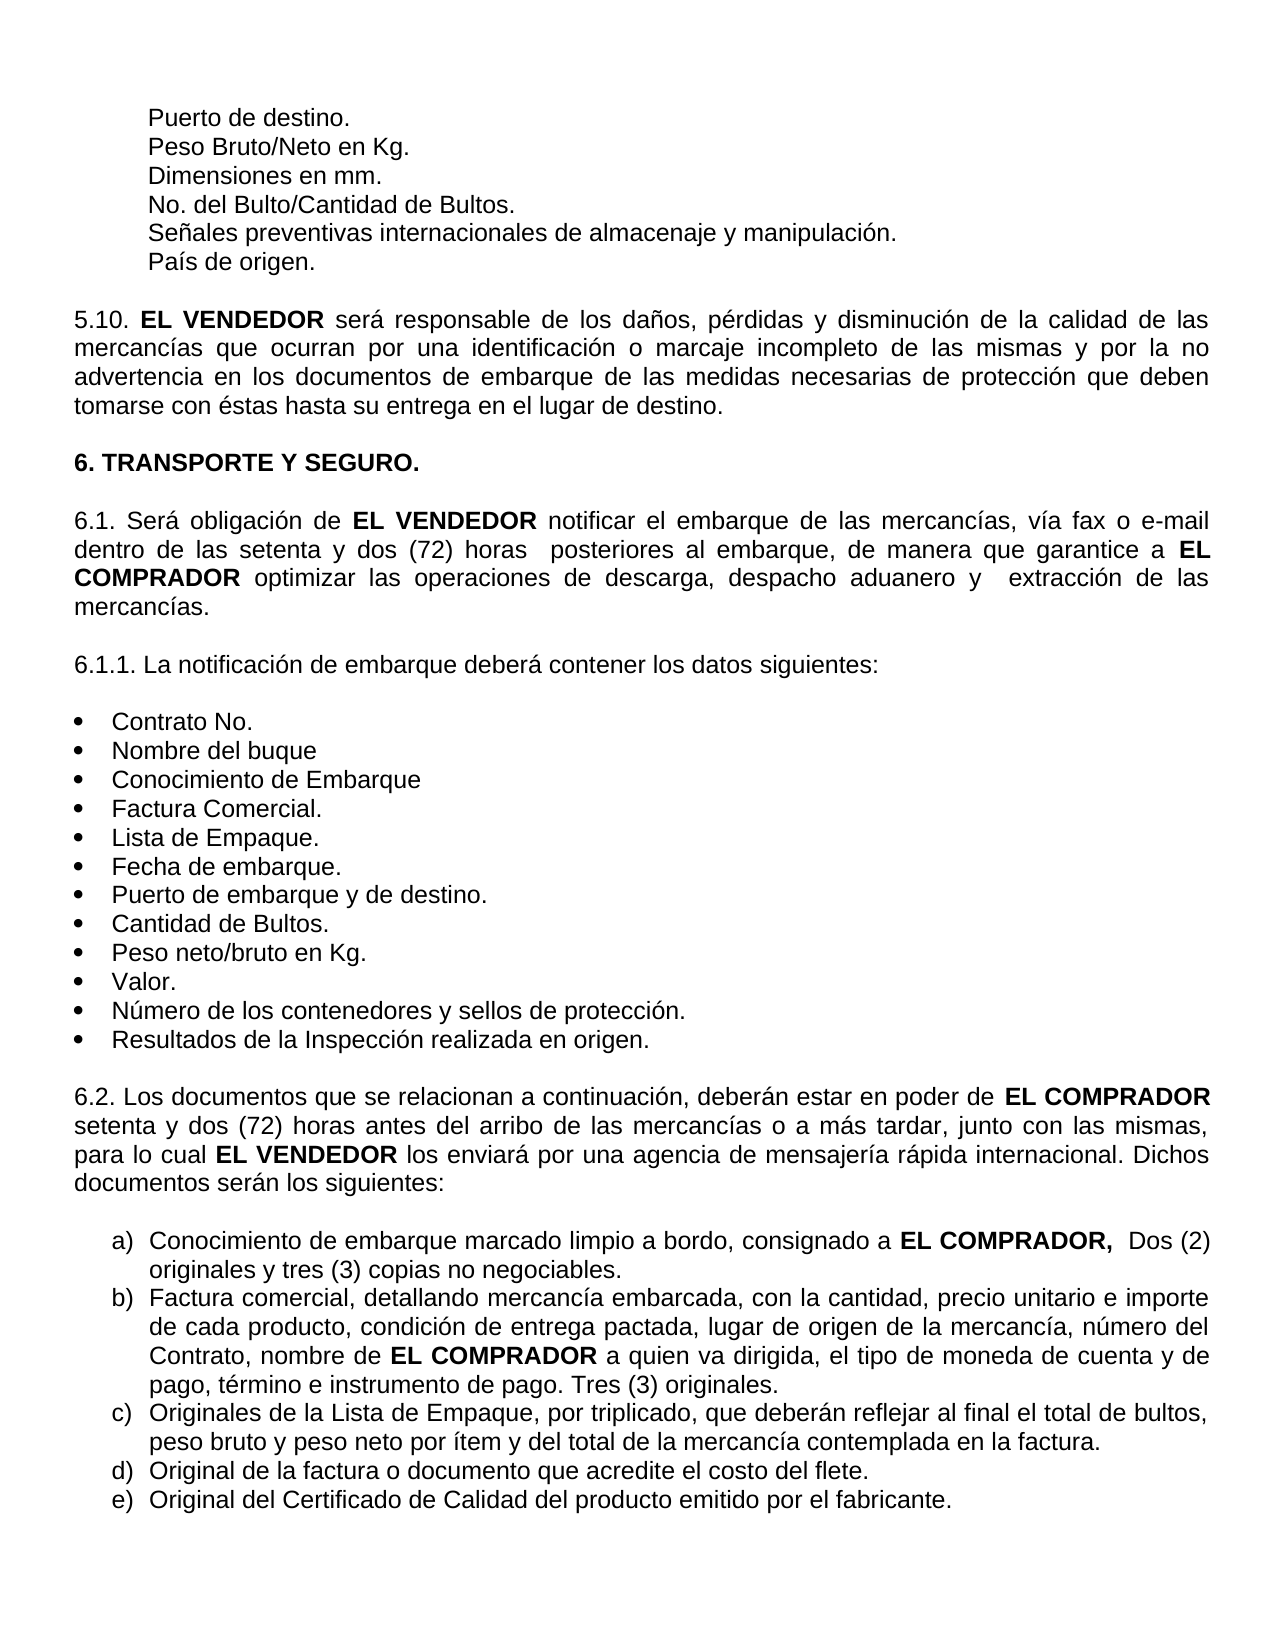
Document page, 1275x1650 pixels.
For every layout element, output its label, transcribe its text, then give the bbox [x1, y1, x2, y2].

subtitle 6. TRANSPORTE Y SEGURO. [74, 448, 1211, 477]
list Peso neto/bruto en Kg. [74, 938, 1211, 967]
list Contrato No. [74, 707, 1211, 736]
list Lista de Empaque. [74, 823, 1211, 851]
list Número de los contenedores y sellos de protección. [74, 996, 1211, 1024]
text Peso Bruto/Neto en Kg. [148, 132, 1211, 161]
list Resultados de la Inspección realizada en origen. [74, 1024, 1211, 1053]
list Valor. [74, 967, 1211, 996]
list Original del Certificado de Calidad del producto emitido por el fabricante. [111, 1485, 1211, 1513]
list Originales de la Lista de Empaque, por triplicado, que deberán reflejar al final el total de bultos, peso bruto y peso neto por ítem y del total de la mercancía contemplada en la factura. [111, 1398, 1211, 1456]
list Fecha de embarque. [74, 851, 1211, 880]
text 5.10. EL VENDEDOR será responsable de los daños, pérdidas y disminución de la calidad de las mercancías que ocurran por una identificación o marcaje incompleto de las mismas y por la no advertencia en los documentos de embarque de las medidas necesarias de protección que deben tomarse con éstas hasta su entrega en el lugar de destino. [74, 305, 1211, 420]
list Original de la factura o documento que acredite el costo del flete. [111, 1456, 1211, 1485]
list Conocimiento de Embarque [74, 765, 1211, 794]
list Factura comercial, detallando mercancía embarcada, con la cantidad, precio unitario e importe de cada producto, condición de entrega pactada, lugar de origen de la mercancía, número del Contrato, nombre de EL COMPRADOR a quien va dirigida, el tipo de moneda de cuenta y de pago, término e instrumento de pago. Tres (3) originales. [111, 1283, 1211, 1398]
list Factura Comercial. [74, 794, 1211, 823]
list Nombre del buque [74, 736, 1211, 765]
text 6.1.1. La notificación de embarque deberá contener los datos siguientes: [74, 650, 1211, 678]
list Puerto de embarque y de destino. [74, 880, 1211, 909]
text País de origen. [148, 247, 1211, 276]
text 6.1. Será obligación de EL VENDEDOR notificar el embarque de las mercancías, vía fax o e-mail dentro de las setenta y dos (72) horas posteriores al embarque, de manera que garantice a EL COMPRADOR optimizar las operaciones de descarga, despacho aduanero y extracción de las mercancías. [74, 506, 1211, 621]
text Dimensiones en mm. [148, 161, 1211, 190]
list Cantidad de Bultos. [74, 909, 1211, 938]
text Puerto de destino. [148, 103, 1211, 132]
text 6.2. Los documentos que se relacionan a continuación, deberán estar en poder de EL COMPRADOR setenta y dos (72) horas antes del arribo de las mercancías o a más tardar, junto con las mismas, para lo cual EL VENDEDOR los enviará por una agencia de mensajería rápida internacional. Dichos documentos serán los siguientes: [74, 1082, 1211, 1197]
text No. del Bulto/Cantidad de Bultos. [148, 190, 1211, 218]
list Conocimiento de embarque marcado limpio a bordo, consignado a EL COMPRADOR, Dos (2) originales y tres (3) copias no negociables. [111, 1226, 1211, 1283]
text Señales preventivas internacionales de almacenaje y manipulación. [148, 218, 1211, 247]
